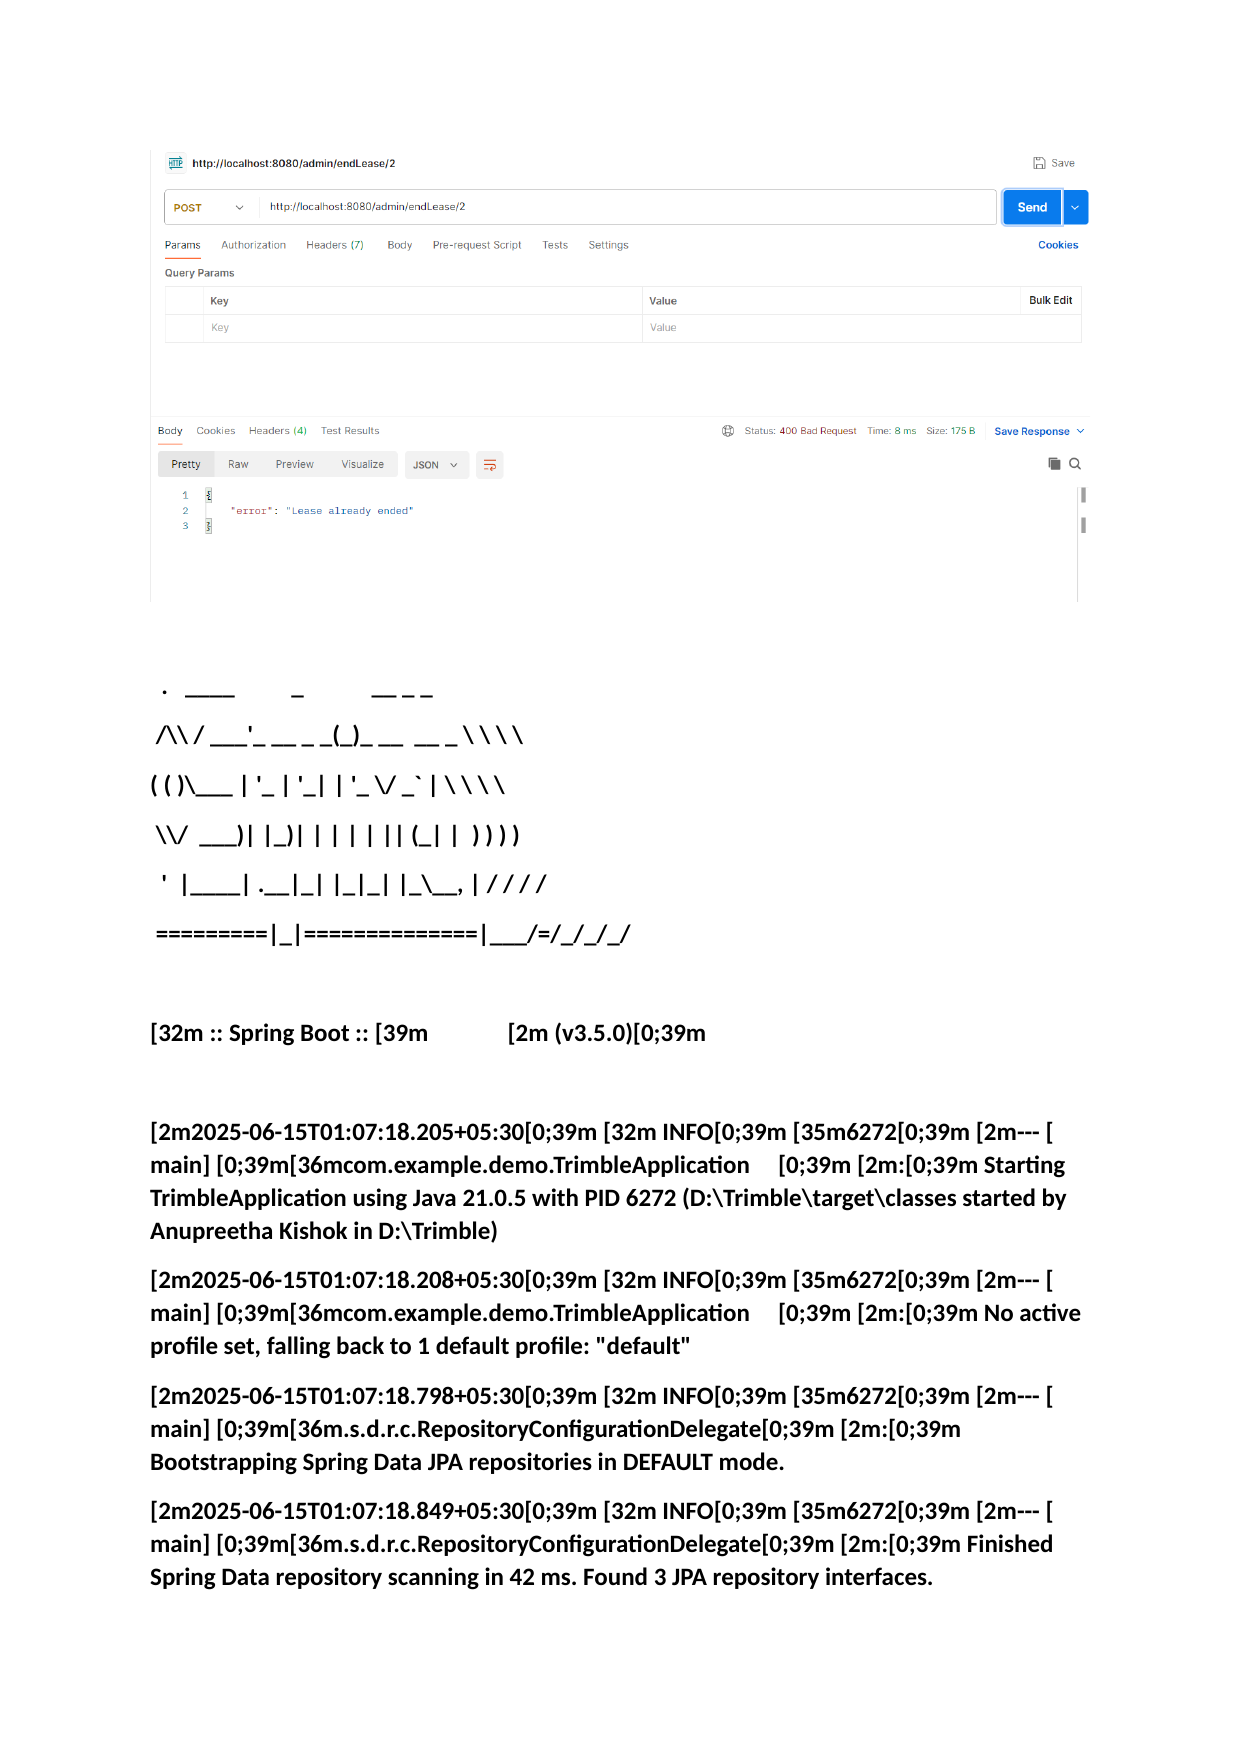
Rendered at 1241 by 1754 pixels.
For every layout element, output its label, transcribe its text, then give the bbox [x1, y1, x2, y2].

text ( ( )\___ | '_ | '_| | '_ \/ _` | \ \ \ \ [150, 769, 1090, 800]
text [32m :: Spring Boot :: [39m [2m (v3.5.0)[0;39m [150, 1017, 1090, 1048]
text . ____ _ __ _ _ [150, 670, 1090, 701]
picture [150, 150, 1091, 602]
text =========|_|==============|___/=/_/_/_/ [150, 918, 1090, 948]
text \\/ ___)| |_)| | | | | || (_| | ) ) ) ) [150, 819, 1090, 849]
text [2m2025-06-15T01:07:18.208+05:30[0;39m [32m INFO[0;39m [35m6272[0;39m [2m--- [ main] [0;39m[36mcom.example.demo.TrimbleApplication [0;39m [2m:[0;39m No active profile set, falling back to 1 default profile: "default" [150, 1265, 1090, 1361]
text /\\ / ___'_ __ _ _(_)_ __ __ _ \ \ \ \ [150, 720, 1090, 750]
text ' |____| .__|_| |_|_| |_\__, | / / / / [150, 868, 1090, 899]
text [2m2025-06-15T01:07:18.205+05:30[0;39m [32m INFO[0;39m [35m6272[0;39m [2m--- [ main] [0;39m[36mcom.example.demo.TrimbleApplication [0;39m [2m:[0;39m Starting TrimbleApplication using Java 21.0.5 with PID 6272 (D:\Trimble\target\classes started by Anupreetha Kishok in D:\Trimble) [150, 1116, 1090, 1246]
text [2m2025-06-15T01:07:18.798+05:30[0;39m [32m INFO[0;39m [35m6272[0;39m [2m--- [ main] [0;39m[36m.s.d.r.c.RepositoryConfigurationDelegate[0;39m [2m:[0;39m Bootstrapping Spring Data JPA repositories in DEFAULT mode. [150, 1380, 1090, 1476]
text [2m2025-06-15T01:07:18.849+05:30[0;39m [32m INFO[0;39m [35m6272[0;39m [2m--- [ main] [0;39m[36m.s.d.r.c.RepositoryConfigurationDelegate[0;39m [2m:[0;39m Finished Spring Data repository scanning in 42 ms. Found 3 JPA repository interfaces. [150, 1496, 1090, 1592]
